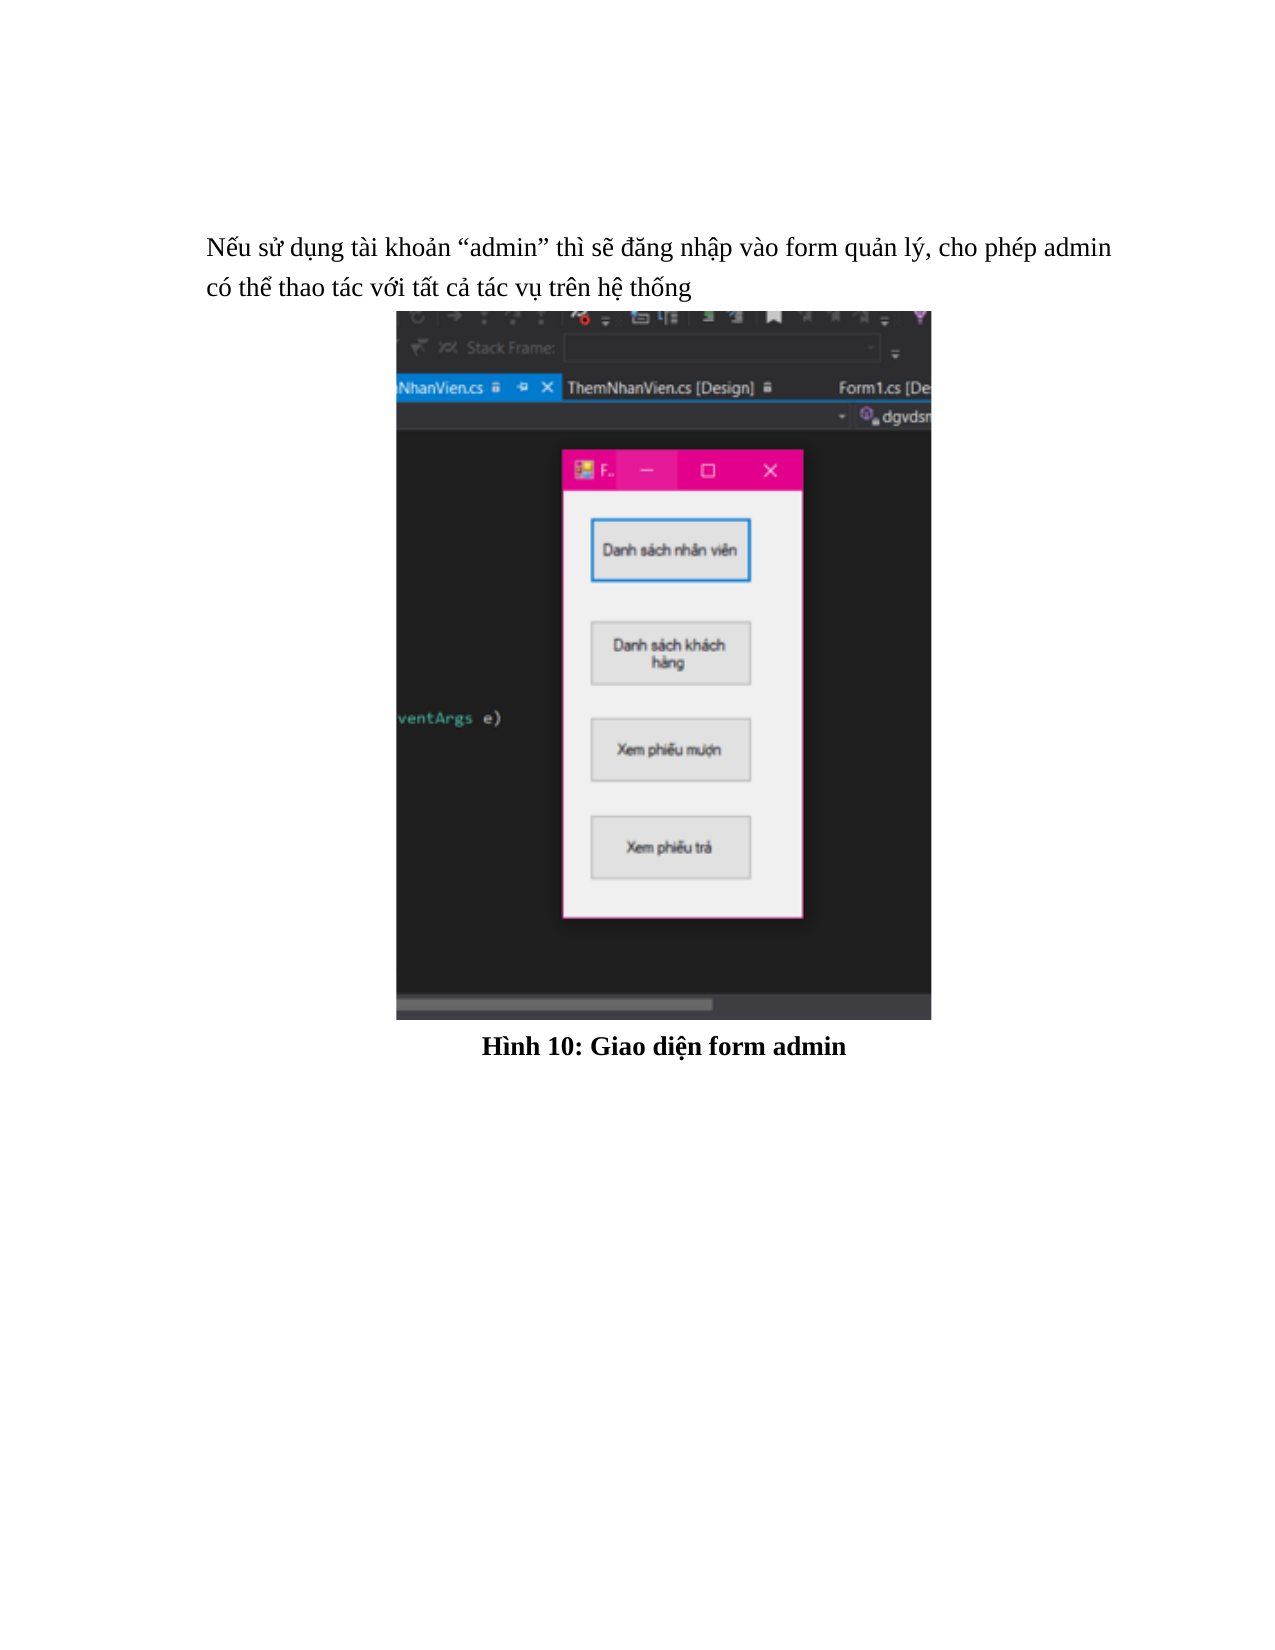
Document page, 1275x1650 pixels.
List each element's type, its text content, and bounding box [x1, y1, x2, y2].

picture [396, 311, 932, 1020]
text Hình 10: Giao diện form admin [206, 1029, 1122, 1061]
text Nếu sử dụng tài khoản “admin” thì sẽ đăng nhập vào form quản lý, cho phép admin có thể thao tác với tất cả tác vụ trên hệ thống [206, 231, 1122, 302]
